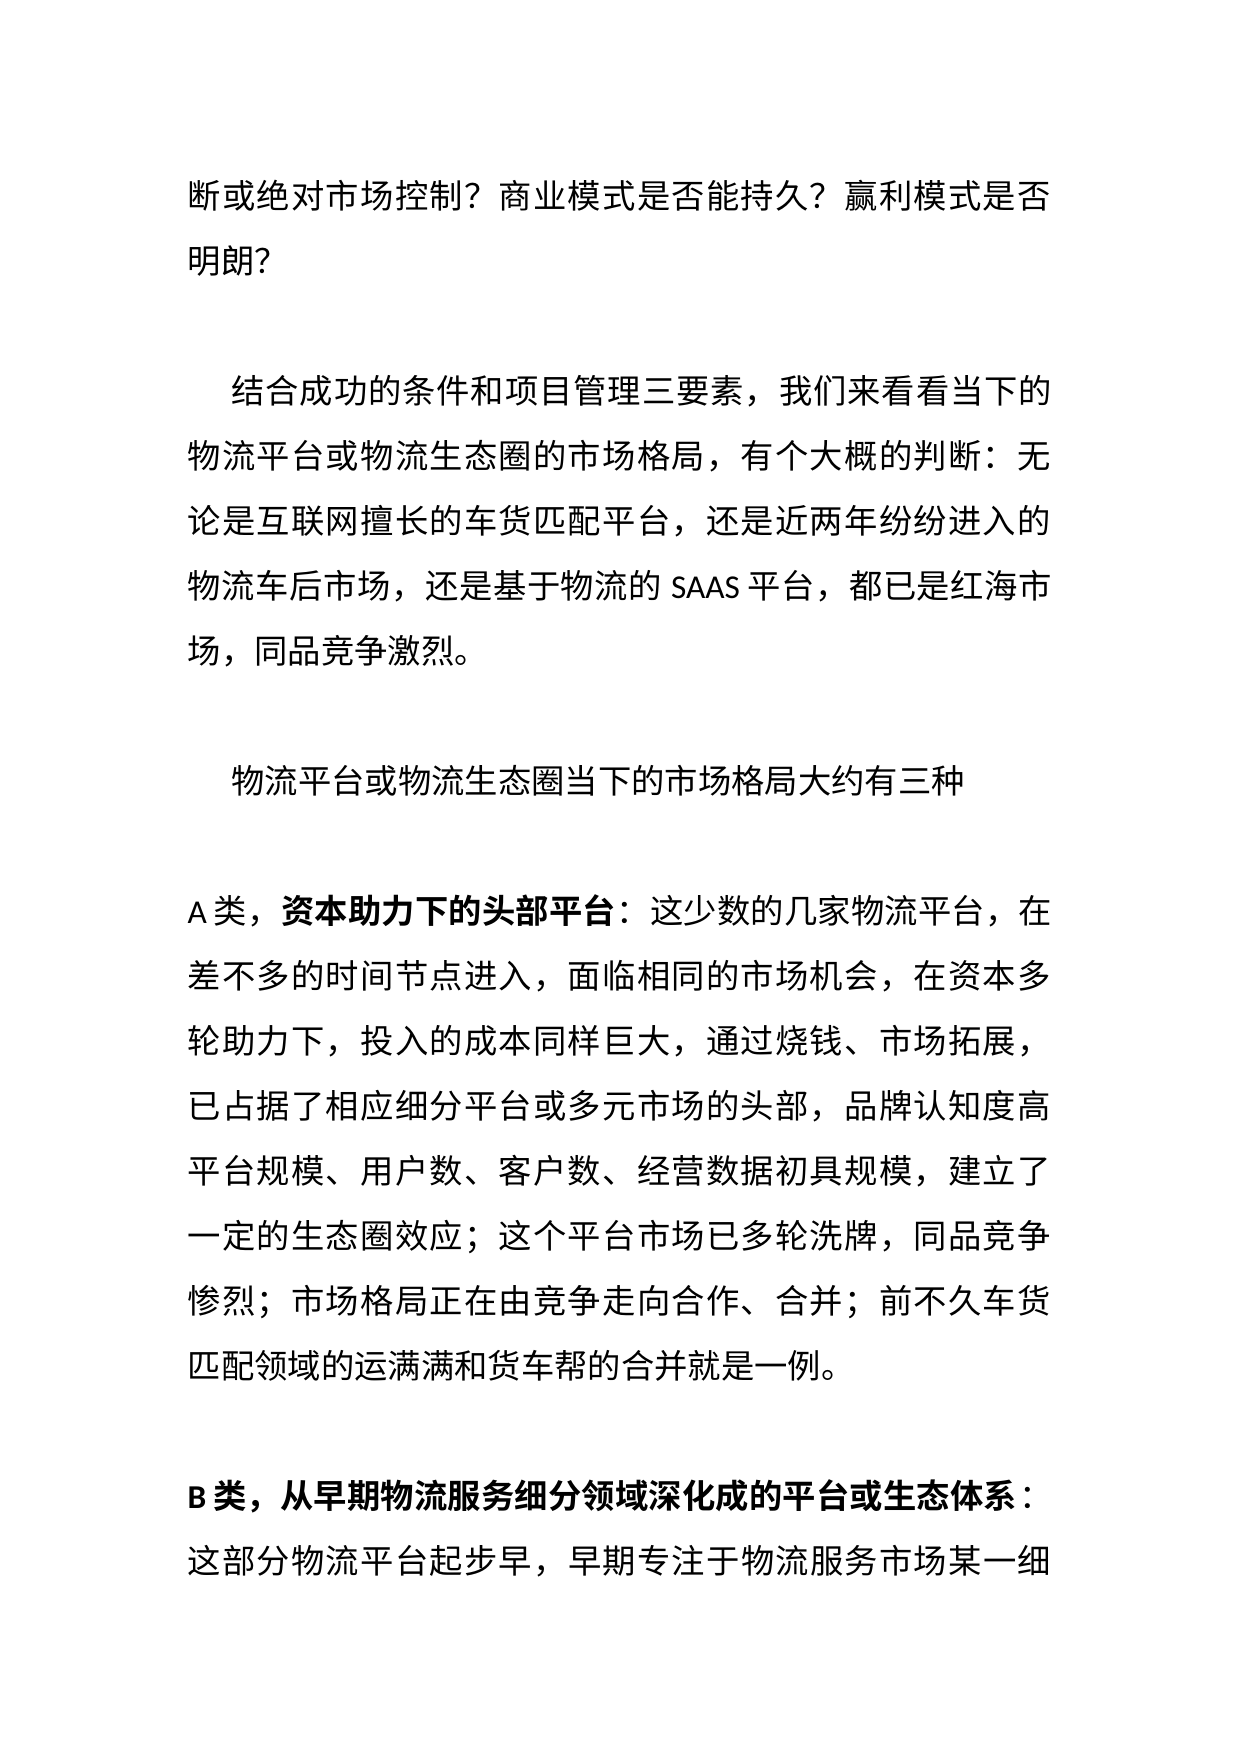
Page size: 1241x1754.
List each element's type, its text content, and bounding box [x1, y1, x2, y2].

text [187, 1462, 1053, 1592]
text 物流平台或物流生态圈当下的市场格局大约有三种 [187, 747, 1053, 812]
text 结合成功的条件和项目管理三要素，我们来看看当下的物流平台或物流生态圈的市场格局，有个大概的判断：无论是互联网擅长的车货匹配平台，还是近两年纷纷进入的物流车后市场，还是基于物流的SAAS平台，都已是红海市场，同品竞争激烈。 [187, 357, 1053, 682]
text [187, 162, 1053, 292]
text A类，资本助力下的头部平台：这少数的几家物流平台，在差不多的时间节点进入，面临相同的市场机会，在资本多轮助力下，投入的成本同样巨大，通过烧钱、市场拓展，已占据了相应细分平台或多元市场的头部，品牌认知度高，平台规模、用户数、客户数、经营数据初具规模，建立了一定的生态圈效应；这个平台市场已多轮洗牌，同品竞争惨烈；市场格局正在由竞争走向合作、合并；前不久车货匹配领域的运满满和货车帮的合并就是一例。 [187, 877, 1053, 1397]
